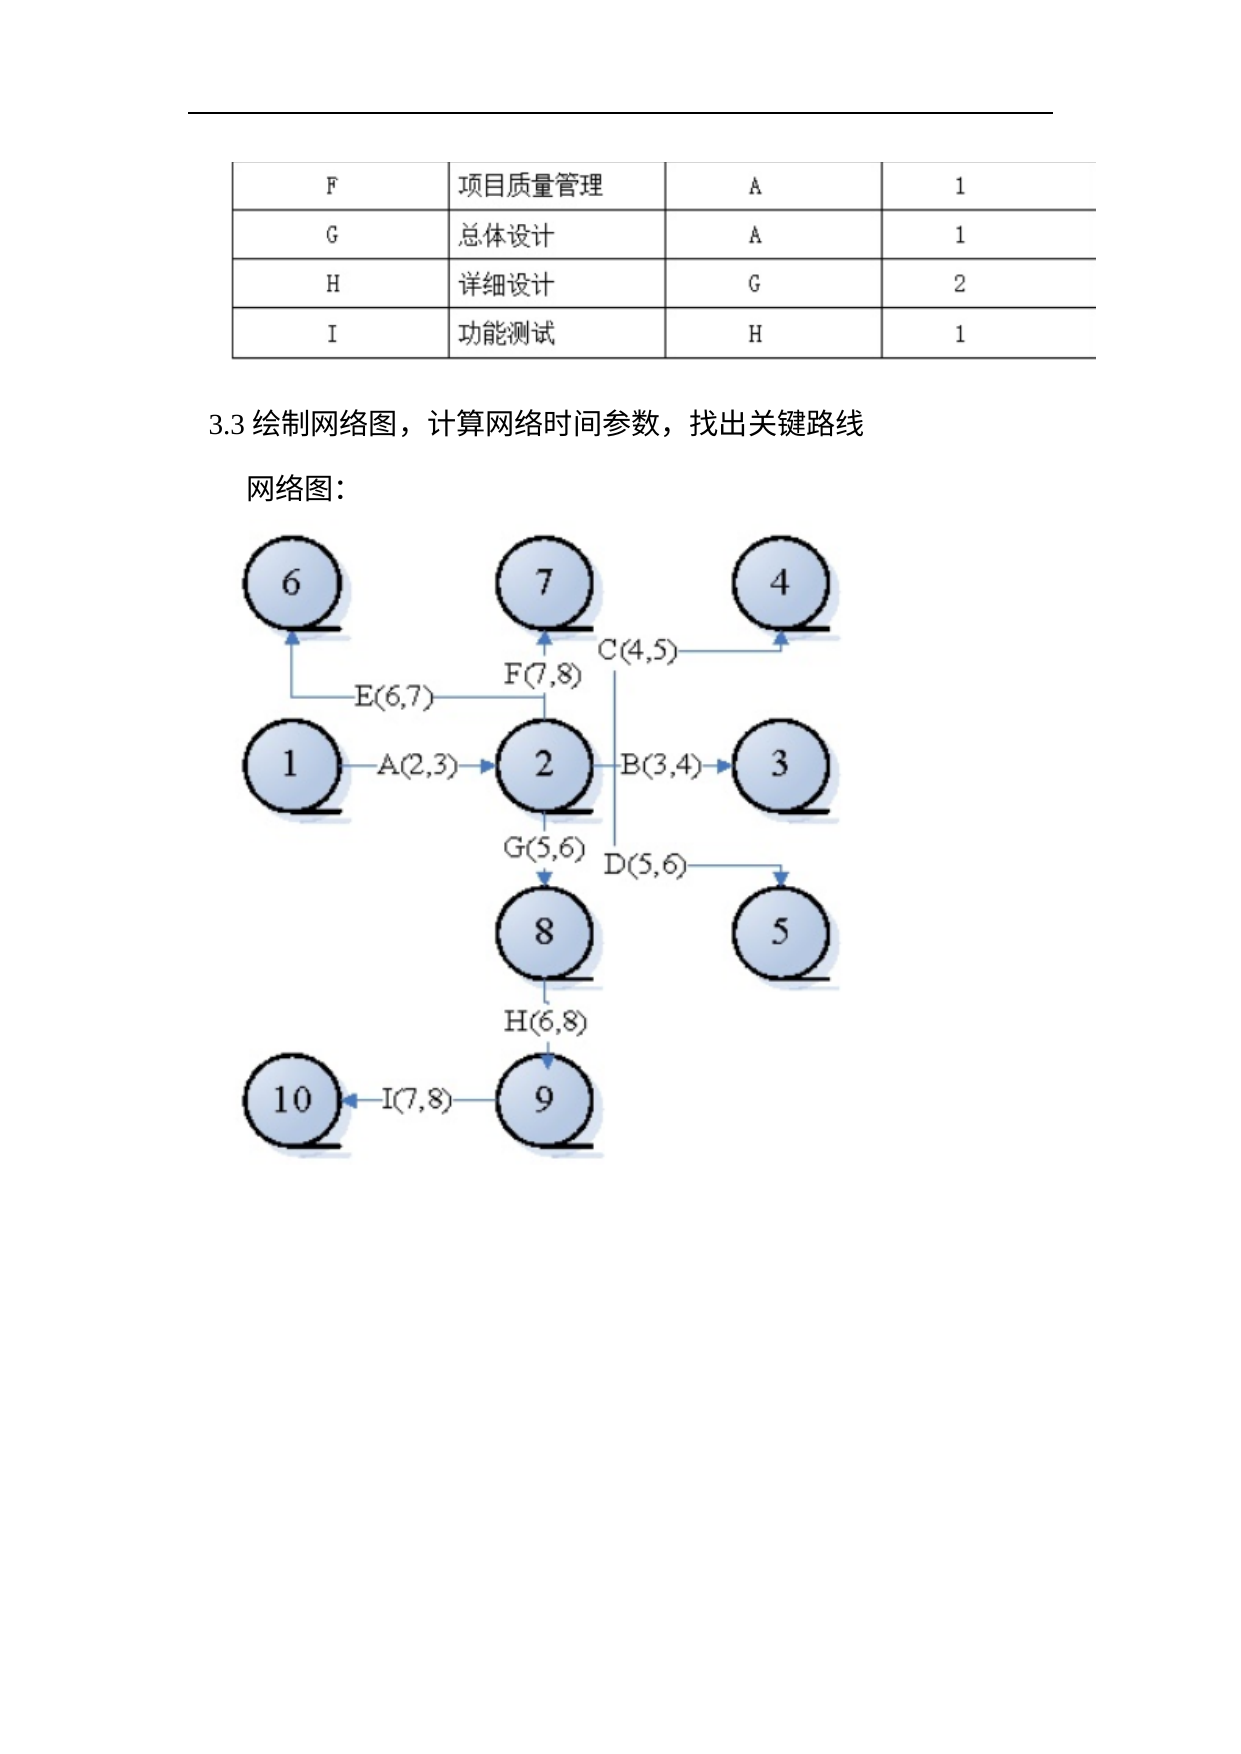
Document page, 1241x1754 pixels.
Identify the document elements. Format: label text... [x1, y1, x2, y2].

picture [231, 162, 1096, 360]
picture [231, 519, 902, 1165]
text 网络图： [187, 454, 1053, 519]
subtitle 绘制网络图，计算网络时间参数，找出关键路线 [187, 389, 1053, 454]
